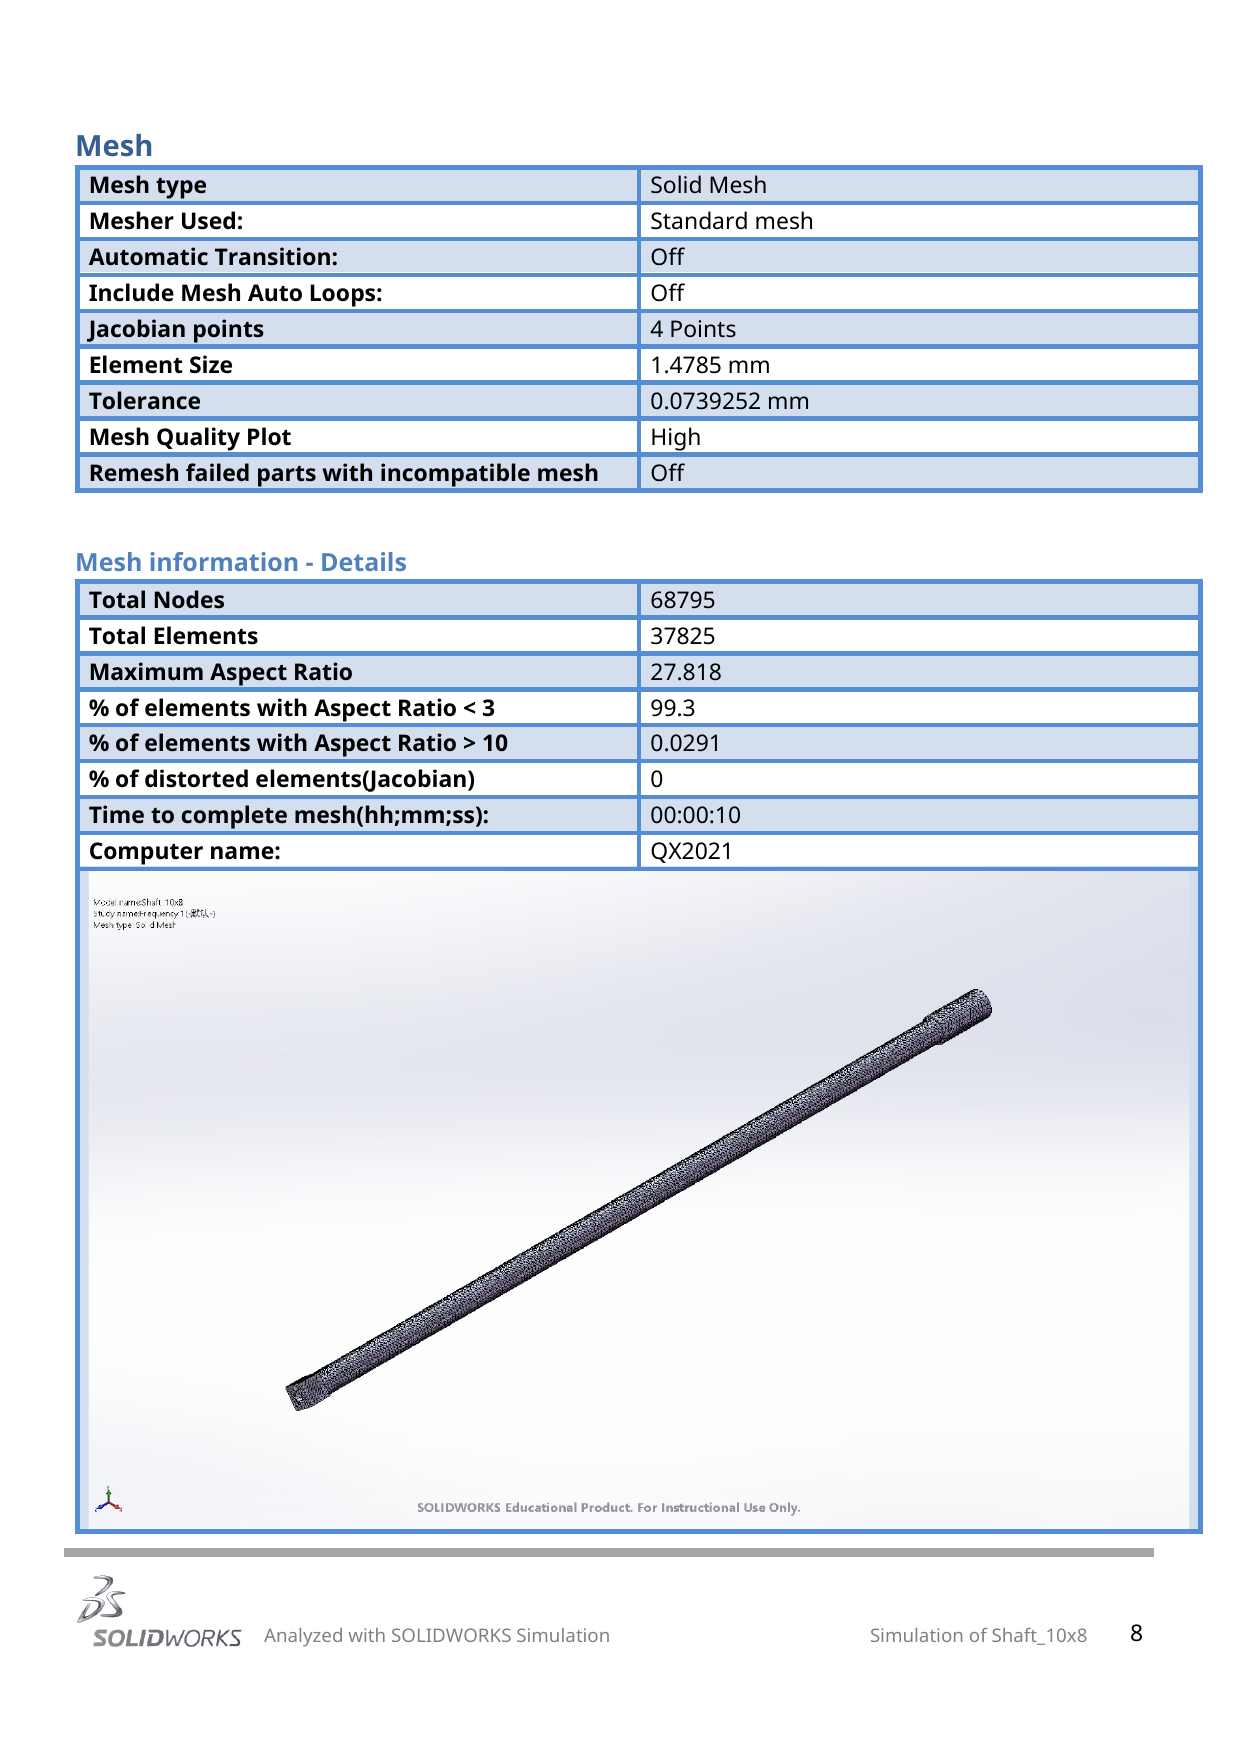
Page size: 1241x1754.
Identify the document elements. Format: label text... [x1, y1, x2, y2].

picture [88, 871, 1190, 1529]
picture [75, 1557, 243, 1648]
table_header Mesh Mesh information - Details [64, 75, 1211, 1534]
